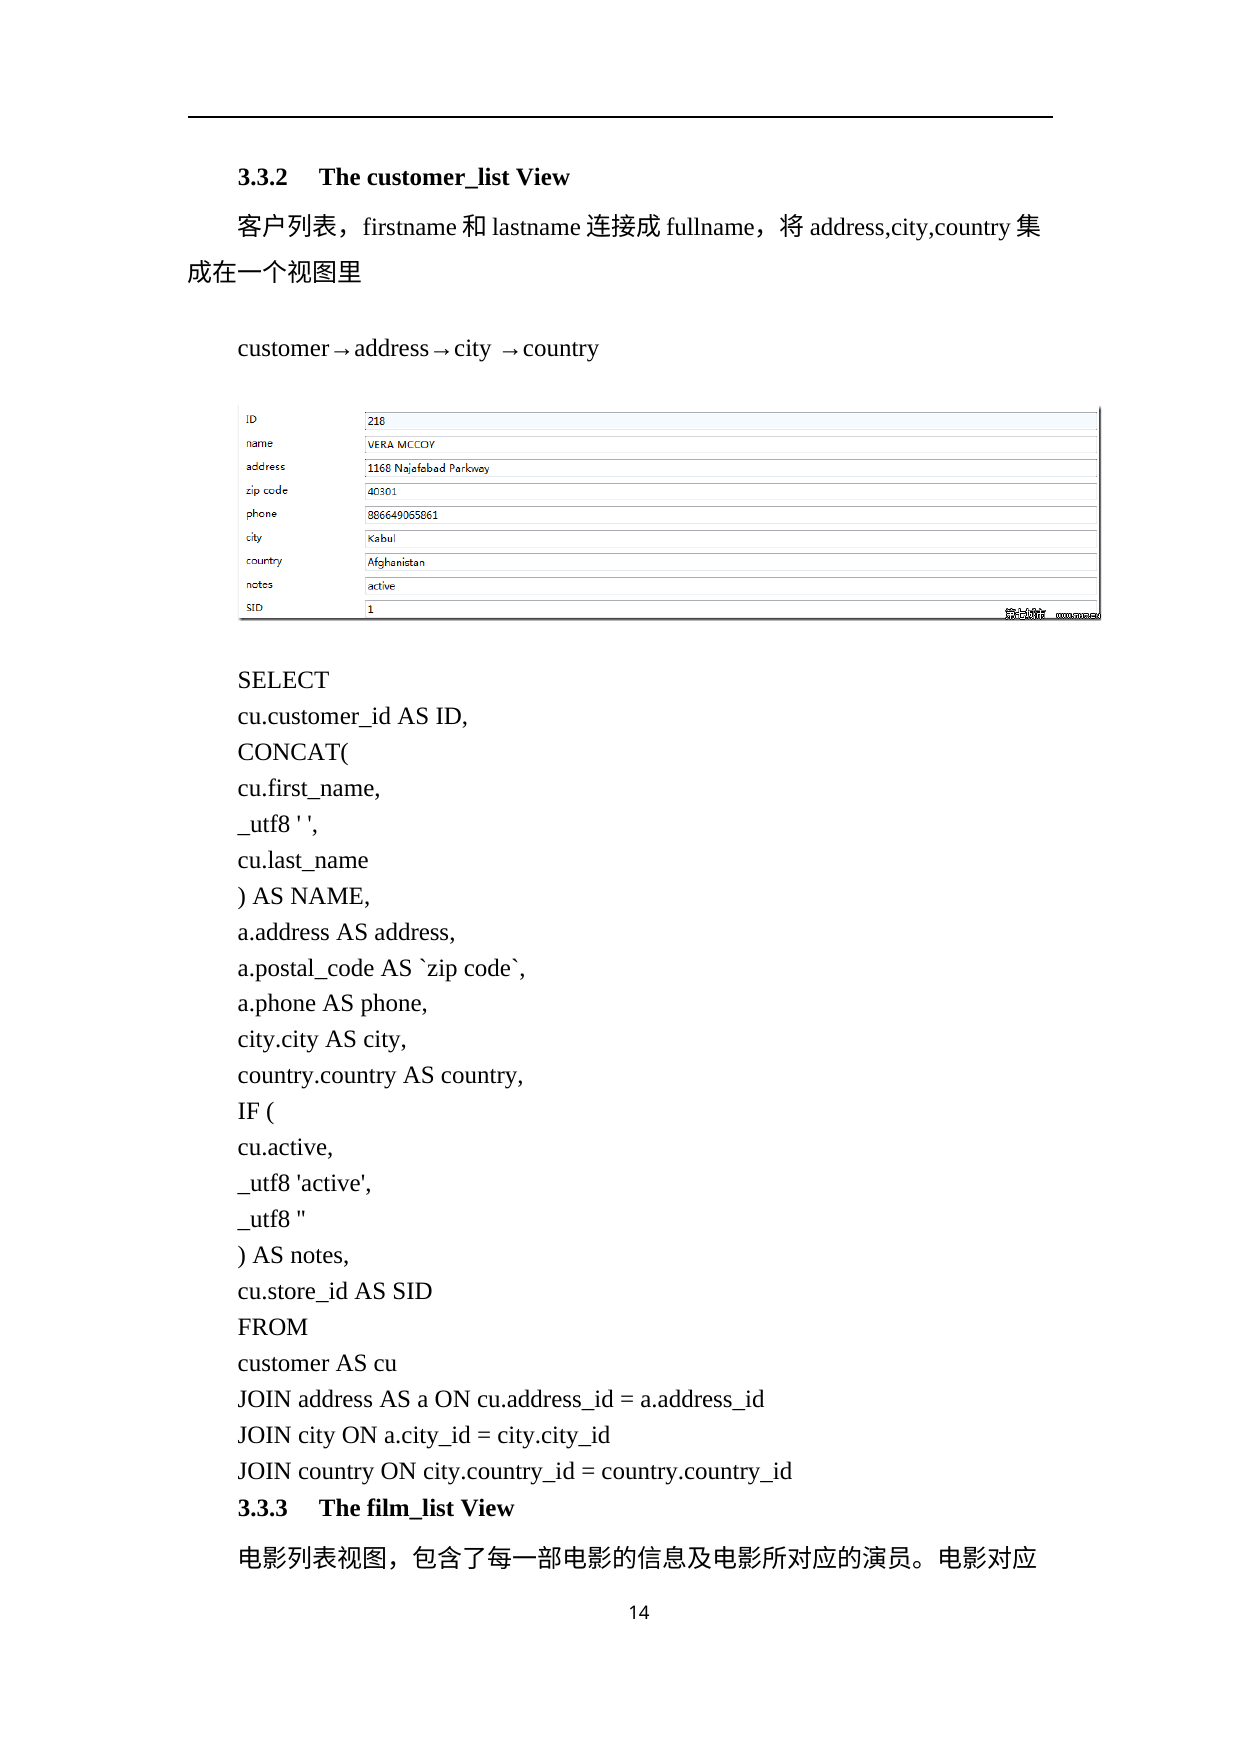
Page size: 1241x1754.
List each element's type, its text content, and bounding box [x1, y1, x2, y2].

text a.phone AS phone, [187, 988, 1053, 1017]
picture [237, 405, 1102, 621]
text city.city AS city, [187, 1024, 1053, 1053]
subtitle The customer_list View [187, 160, 1053, 192]
text _utf8 '' [187, 1204, 1053, 1233]
text 客户列表，firstname和lastname连接成fullname，将address,city,country集成在一个视图里 [187, 207, 1053, 288]
text a.postal_code AS `zip code`, [187, 953, 1053, 981]
text JOIN address AS a ON cu.address_id = a.address_id [187, 1384, 1053, 1413]
subtitle The film_list View [187, 1492, 1053, 1524]
text cu.last_name [187, 845, 1053, 873]
text cu.active, [187, 1132, 1053, 1161]
text _utf8 ' ', [187, 809, 1053, 838]
text a.address AS address, [187, 917, 1053, 945]
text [187, 1538, 1053, 1575]
text ) AS NAME, [187, 881, 1053, 909]
text ) AS notes, [187, 1240, 1053, 1269]
text SELECT [187, 665, 1053, 694]
text cu.first_name, [187, 773, 1053, 802]
text customer AS cu [187, 1348, 1053, 1377]
text country.country AS country, [187, 1060, 1053, 1089]
text JOIN city ON a.city_id = city.city_id [187, 1420, 1053, 1448]
text JOIN country ON city.country_id = country.country_id [187, 1456, 1053, 1484]
text customer→address→city →country [187, 333, 1053, 362]
text CONCAT( [187, 737, 1053, 766]
text _utf8 'active', [187, 1168, 1053, 1197]
text FROM [187, 1312, 1053, 1341]
text IF ( [187, 1096, 1053, 1125]
text cu.store_id AS SID [187, 1276, 1053, 1305]
text cu.customer_id AS ID, [187, 701, 1053, 730]
